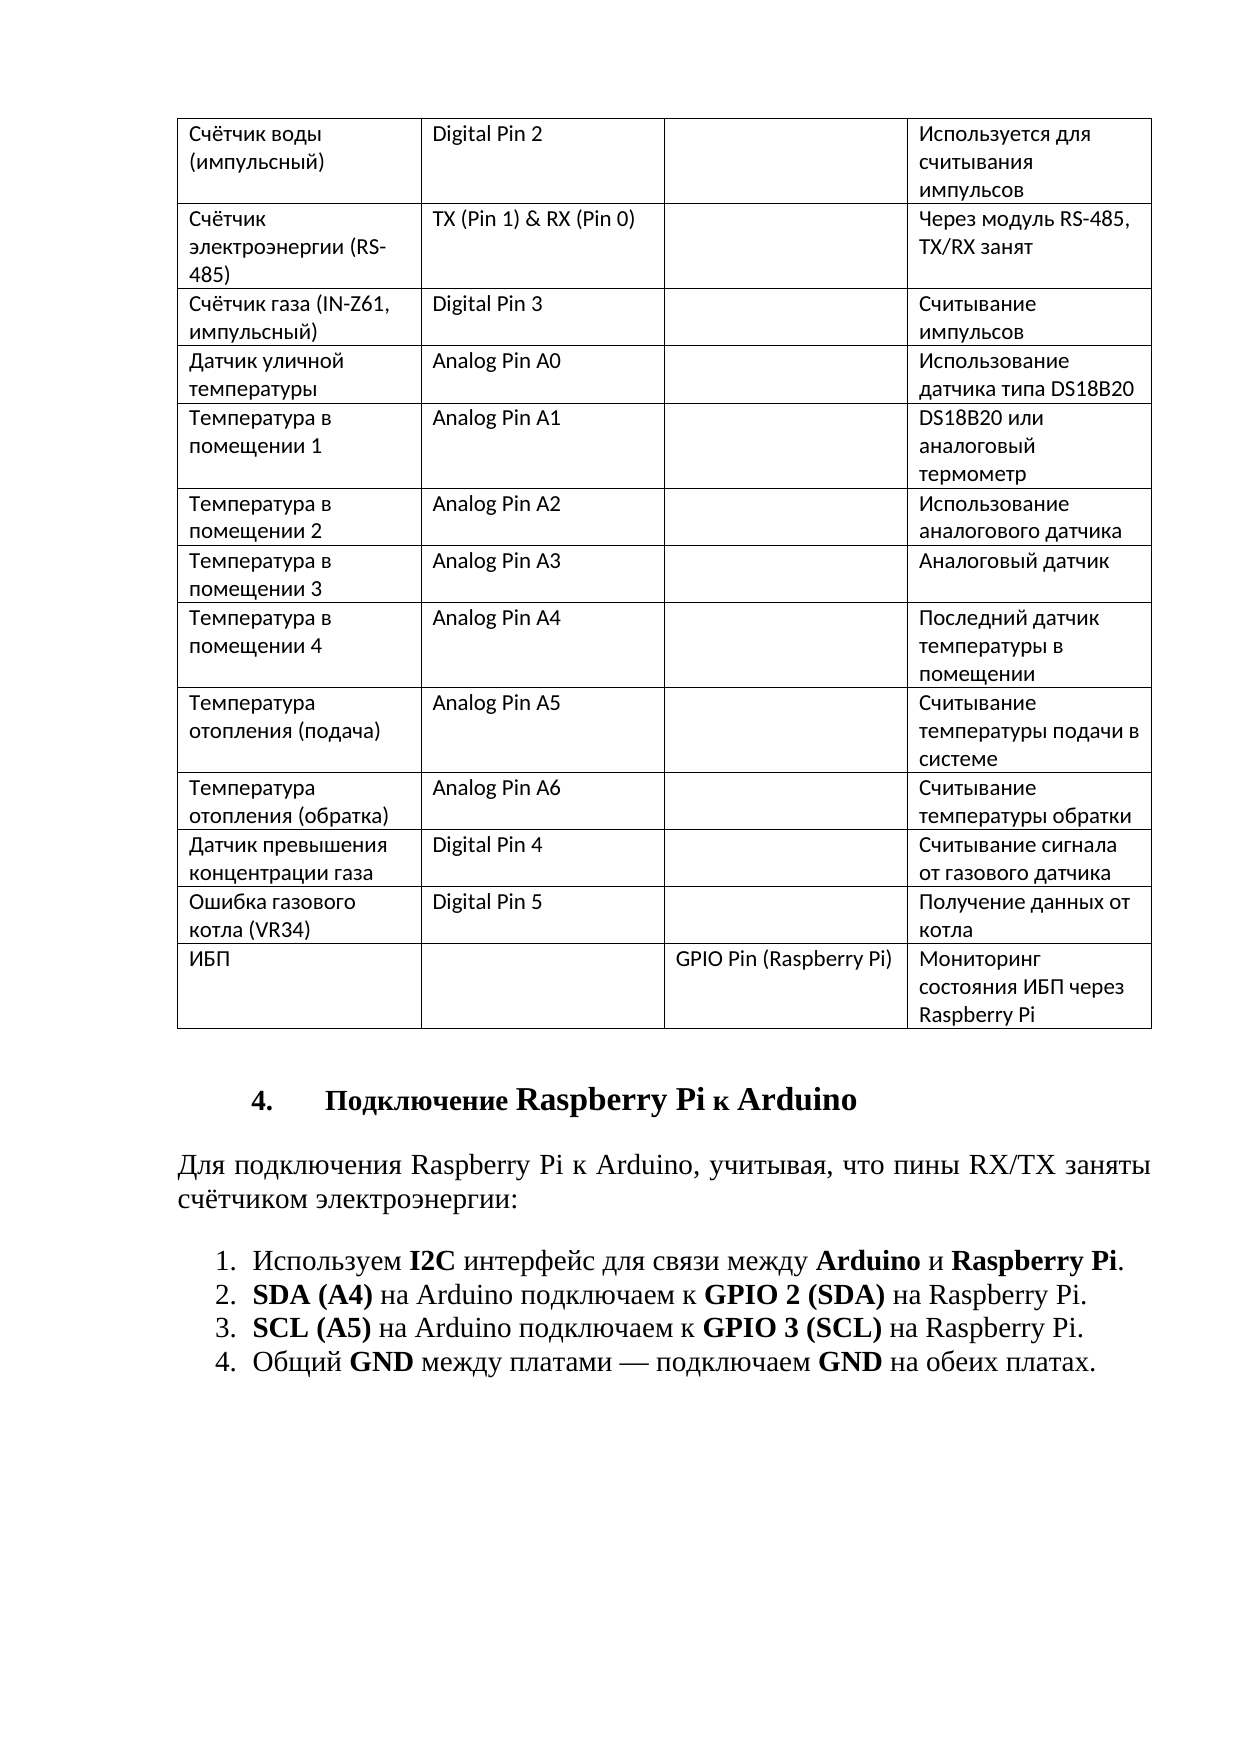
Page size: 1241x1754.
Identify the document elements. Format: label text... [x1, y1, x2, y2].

table_cell [665, 603, 907, 687]
table_cell Использование аналогового датчика [908, 489, 1151, 545]
table_cell [422, 944, 664, 1028]
table_cell Используется для считывания импульсов [908, 119, 1151, 203]
table_cell DS18B20 или аналоговый термометр [908, 404, 1151, 488]
table_cell [665, 546, 907, 602]
table_cell Digital Pin 4 [422, 830, 664, 886]
table_cell Считывание сигнала от газового датчика [908, 830, 1151, 886]
table_cell [665, 688, 907, 772]
table_cell Датчик уличной температуры [178, 346, 421, 402]
table_cell Digital Pin 3 [422, 289, 664, 345]
table_cell [665, 204, 907, 288]
table_cell Температура в помещении 4 [178, 603, 421, 687]
table_cell Через модуль RS-485, TX/RX занят [908, 204, 1151, 288]
table_cell Analog Pin A0 [422, 346, 664, 402]
table_cell Последний датчик температуры в помещении [908, 603, 1151, 687]
table_cell Счётчик газа (IN-Z61, импульсный) [178, 289, 421, 345]
table_cell Температура отопления (обратка) [178, 773, 421, 829]
table_cell Использование датчика типа DS18B20 [908, 346, 1151, 402]
list SCL (A5) на Arduino подключаем к GPIO 3 (SCL) на Raspberry Pi. [215, 1311, 1152, 1344]
table_cell Analog Pin A1 [422, 404, 664, 488]
table_cell Analog Pin A2 [422, 489, 664, 545]
table_cell Analog Pin A4 [422, 603, 664, 687]
table_cell [665, 887, 907, 943]
table_cell [665, 119, 907, 203]
table_cell Analog Pin A6 [422, 773, 664, 829]
table_cell Digital Pin 5 [422, 887, 664, 943]
table_cell Счётчик воды (импульсный) [178, 119, 421, 203]
table_cell Счётчик электроэнергии (RS-485) [178, 204, 421, 288]
table_cell Digital Pin 2 [422, 119, 664, 203]
table_cell ИБП [178, 944, 421, 1028]
text Для подключения Raspberry Pi к Arduino, учитывая, что пины RX/TX заняты счётчиком электроэнергии: [177, 1147, 1152, 1214]
table_cell Температура в помещении 3 [178, 546, 421, 602]
table_cell Получение данных от котла [908, 887, 1151, 943]
table_cell [665, 289, 907, 345]
table_cell [665, 346, 907, 402]
table_cell [665, 404, 907, 488]
table_cell Аналоговый датчик [908, 546, 1151, 602]
table_cell Считывание температуры обратки [908, 773, 1151, 829]
table_cell [665, 773, 907, 829]
table_cell Ошибка газового котла (VR34) [178, 887, 421, 943]
table_cell Считывание импульсов [908, 289, 1151, 345]
table_cell Analog Pin A3 [422, 546, 664, 602]
table_cell GPIO Pin (Raspberry Pi) [665, 944, 907, 1028]
table_cell Считывание температуры подачи в системе [908, 688, 1151, 772]
table_cell [665, 489, 907, 545]
table_cell [665, 830, 907, 886]
table_cell Температура в помещении 1 [178, 404, 421, 488]
list Используем I2C интерфейс для связи между Arduino и Raspberry Pi. [215, 1243, 1152, 1277]
table_cell Мониторинг состояния ИБП через Raspberry Pi [908, 944, 1151, 1028]
table_cell TX (Pin 1) & RX (Pin 0) [422, 204, 664, 288]
list SDA (A4) на Arduino подключаем к GPIO 2 (SDA) на Raspberry Pi. [215, 1277, 1152, 1311]
list Общий GND между платами — подключаем GND на обеих платах. [215, 1344, 1152, 1378]
table_cell Температура в помещении 2 [178, 489, 421, 545]
table_cell Датчик превышения концентрации газа [178, 830, 421, 886]
list Подключение Raspberry Pi к Arduino [177, 1080, 1137, 1118]
table_cell Температура отопления (подача) [178, 688, 421, 772]
table_cell Analog Pin A5 [422, 688, 664, 772]
